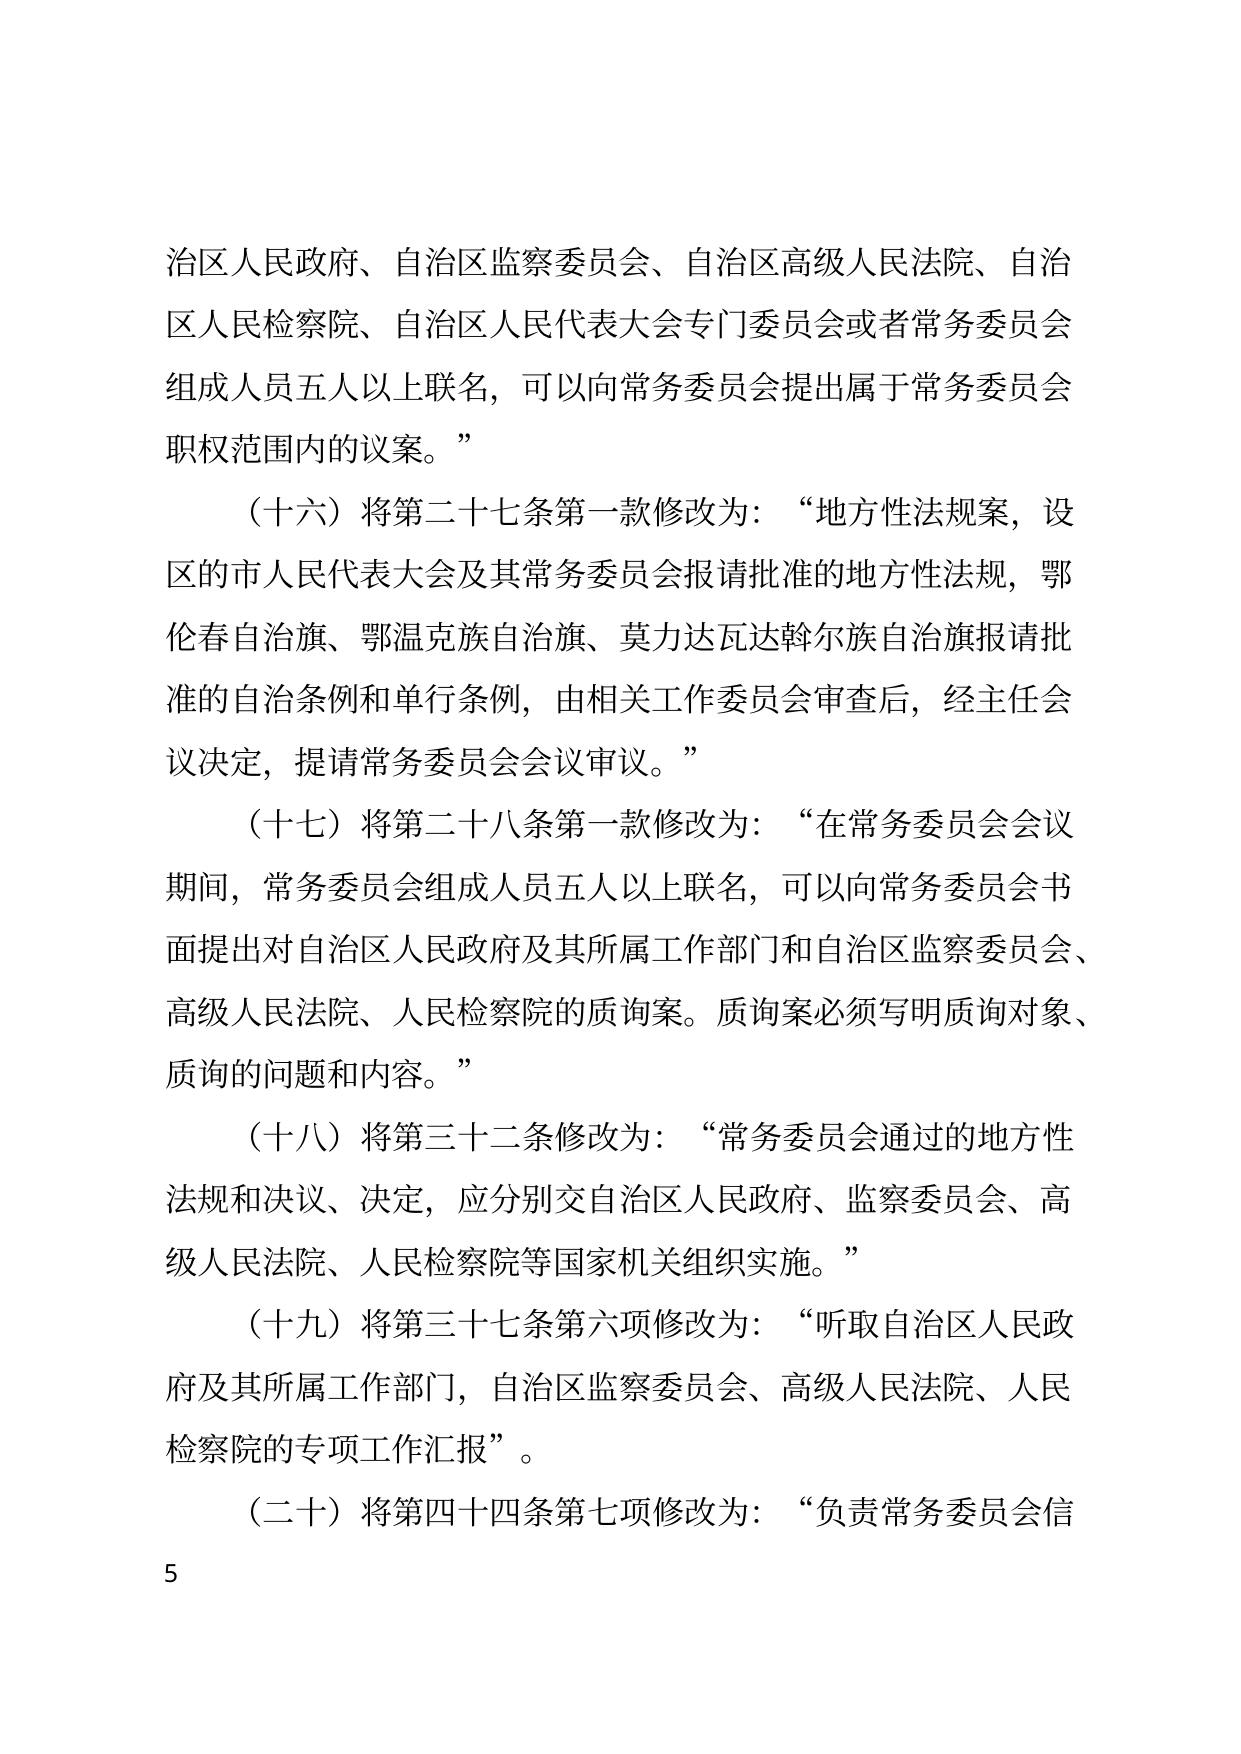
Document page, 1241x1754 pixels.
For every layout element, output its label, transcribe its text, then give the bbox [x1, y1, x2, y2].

text （十七）将第二十八条第一款修改为：“在常务委员会会议期间，常务委员会组成人员五人以上联名，可以向常务委员会书面提出对自治区人民政府及其所属工作部门和自治区监察委员会、高级人民法院、人民检察院的质询案。质询案必须写明质询对象、质询的问题和内容。” [165, 787, 1075, 1099]
text （十九）将第三十七条第六项修改为：“听取自治区人民政府及其所属工作部门，自治区监察委员会、高级人民法院、人民检察院的专项工作汇报”。 [165, 1287, 1075, 1474]
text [165, 224, 1075, 474]
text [165, 1474, 1075, 1537]
text （十六）将第二十七条第一款修改为：“地方性法规案，设区的市人民代表大会及其常务委员会报请批准的地方性法规，鄂伦春自治旗、鄂温克族自治旗、莫力达瓦达斡尔族自治旗报请批准的自治条例和单行条例，由相关工作委员会审查后，经主任会议决定，提请常务委员会会议审议。” [165, 474, 1075, 787]
text （十八）将第三十二条修改为：“常务委员会通过的地方性法规和决议、决定，应分别交自治区人民政府、监察委员会、高级人民法院、人民检察院等国家机关组织实施。” [165, 1099, 1075, 1287]
